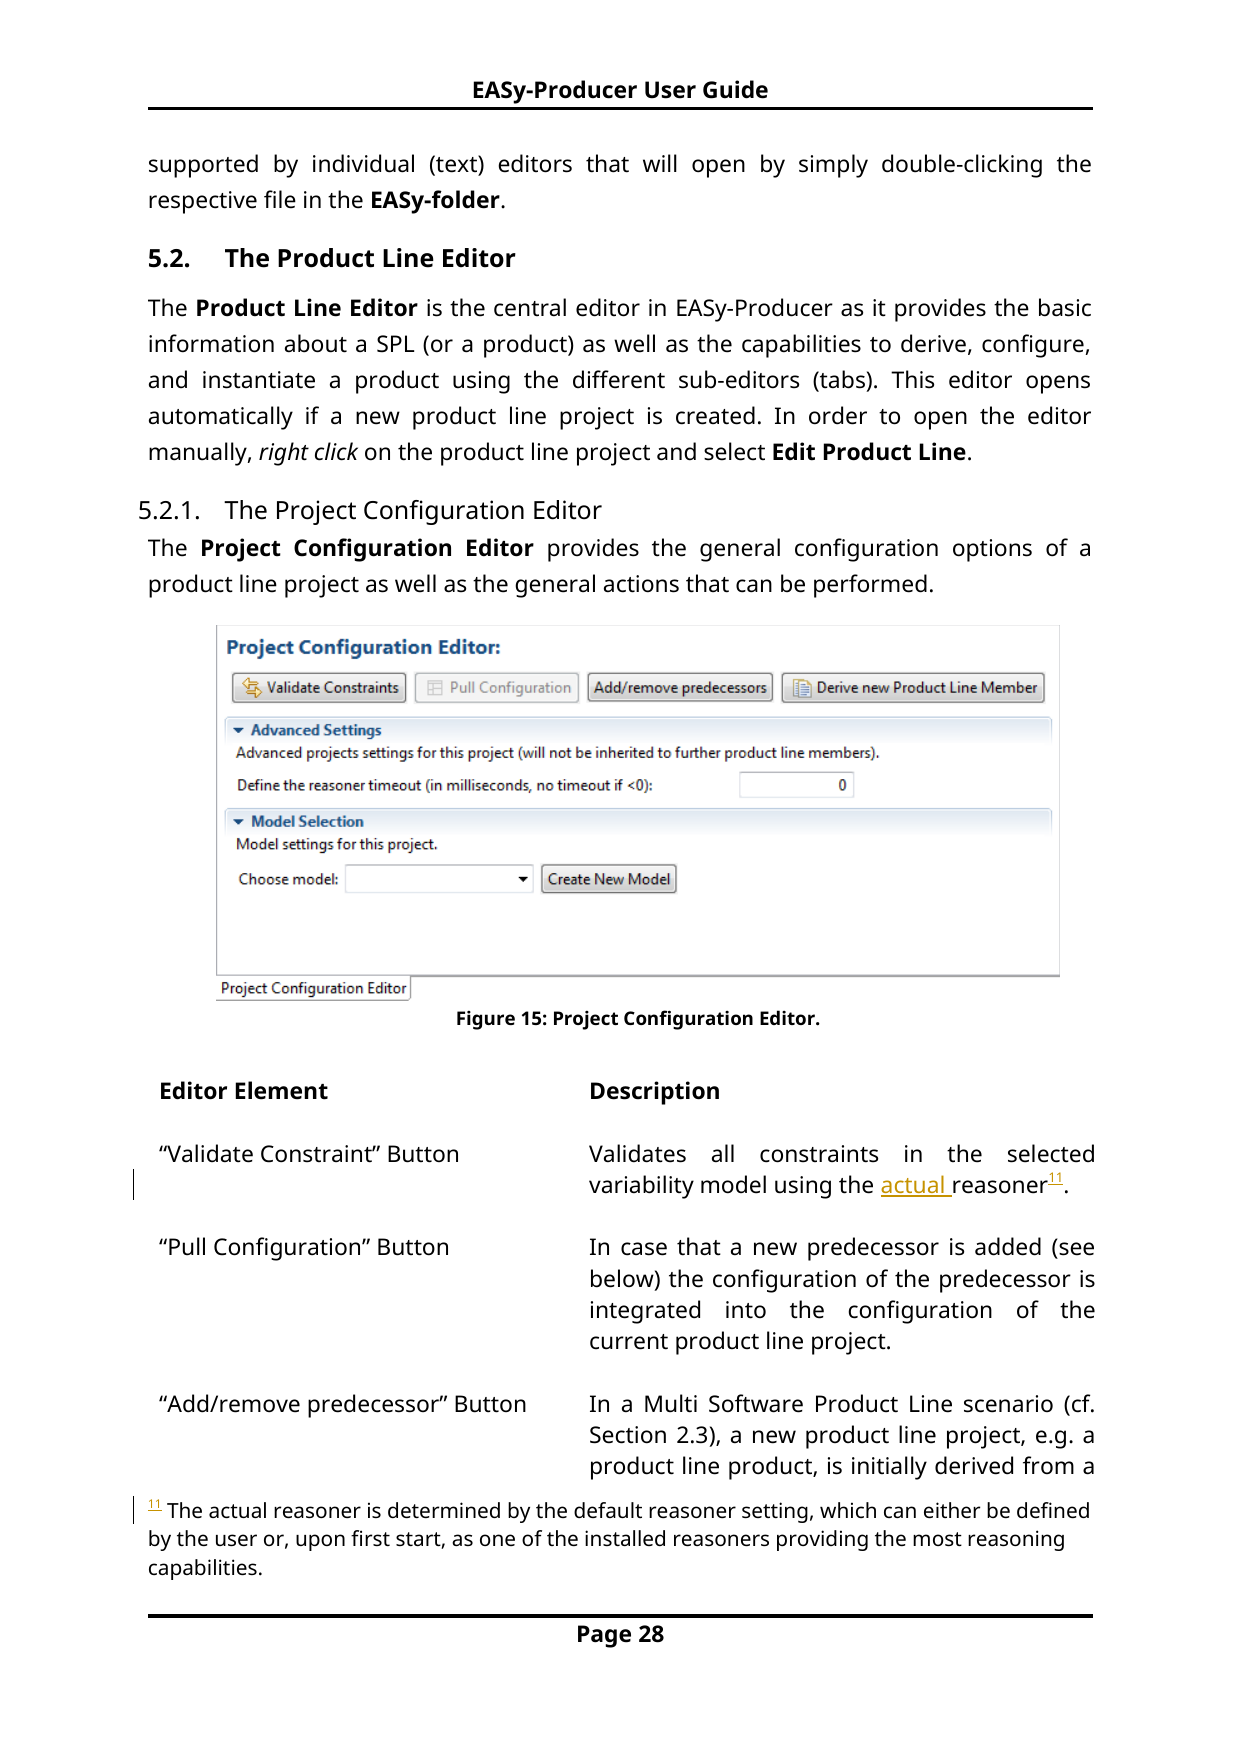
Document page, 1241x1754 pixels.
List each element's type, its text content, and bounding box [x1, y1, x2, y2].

table_cell “Pull Configuration” Button [148, 1231, 578, 1387]
subtitle The Project Configuration Editor [201, 492, 1093, 527]
table_cell “Add/remove predecessor” Button [148, 1388, 578, 1481]
text The Product Line Editor is the central editor in EASy-Producer as it provides the basic information about a SPL (or a product) as well as the capabilities to derive, configure, and instantiate a product using the different sub-editors (tabs). This editor opens automatically if a new product line project is created. In order to open the editor manually, right click on the product line project and select Edit Product Line. [148, 292, 1093, 467]
subtitle The Product Line Editor [148, 240, 1093, 274]
text The Project Configuration Editor provides the general configuration options of a product line project as well as the general actions that can be performed. [148, 532, 1093, 599]
table_cell In case that a new predecessor is added (see below) the configuration of the predecessor is integrated into the configuration of the current product line project. [578, 1231, 1107, 1387]
table_header Editor Element [148, 1075, 578, 1137]
table_cell “Validate Constraint” Button [148, 1138, 578, 1231]
picture [216, 625, 1060, 1001]
table_header Description [578, 1075, 1107, 1137]
table_cell Validates all constraints in the selected variability model using the reasoner. [578, 1138, 1107, 1231]
